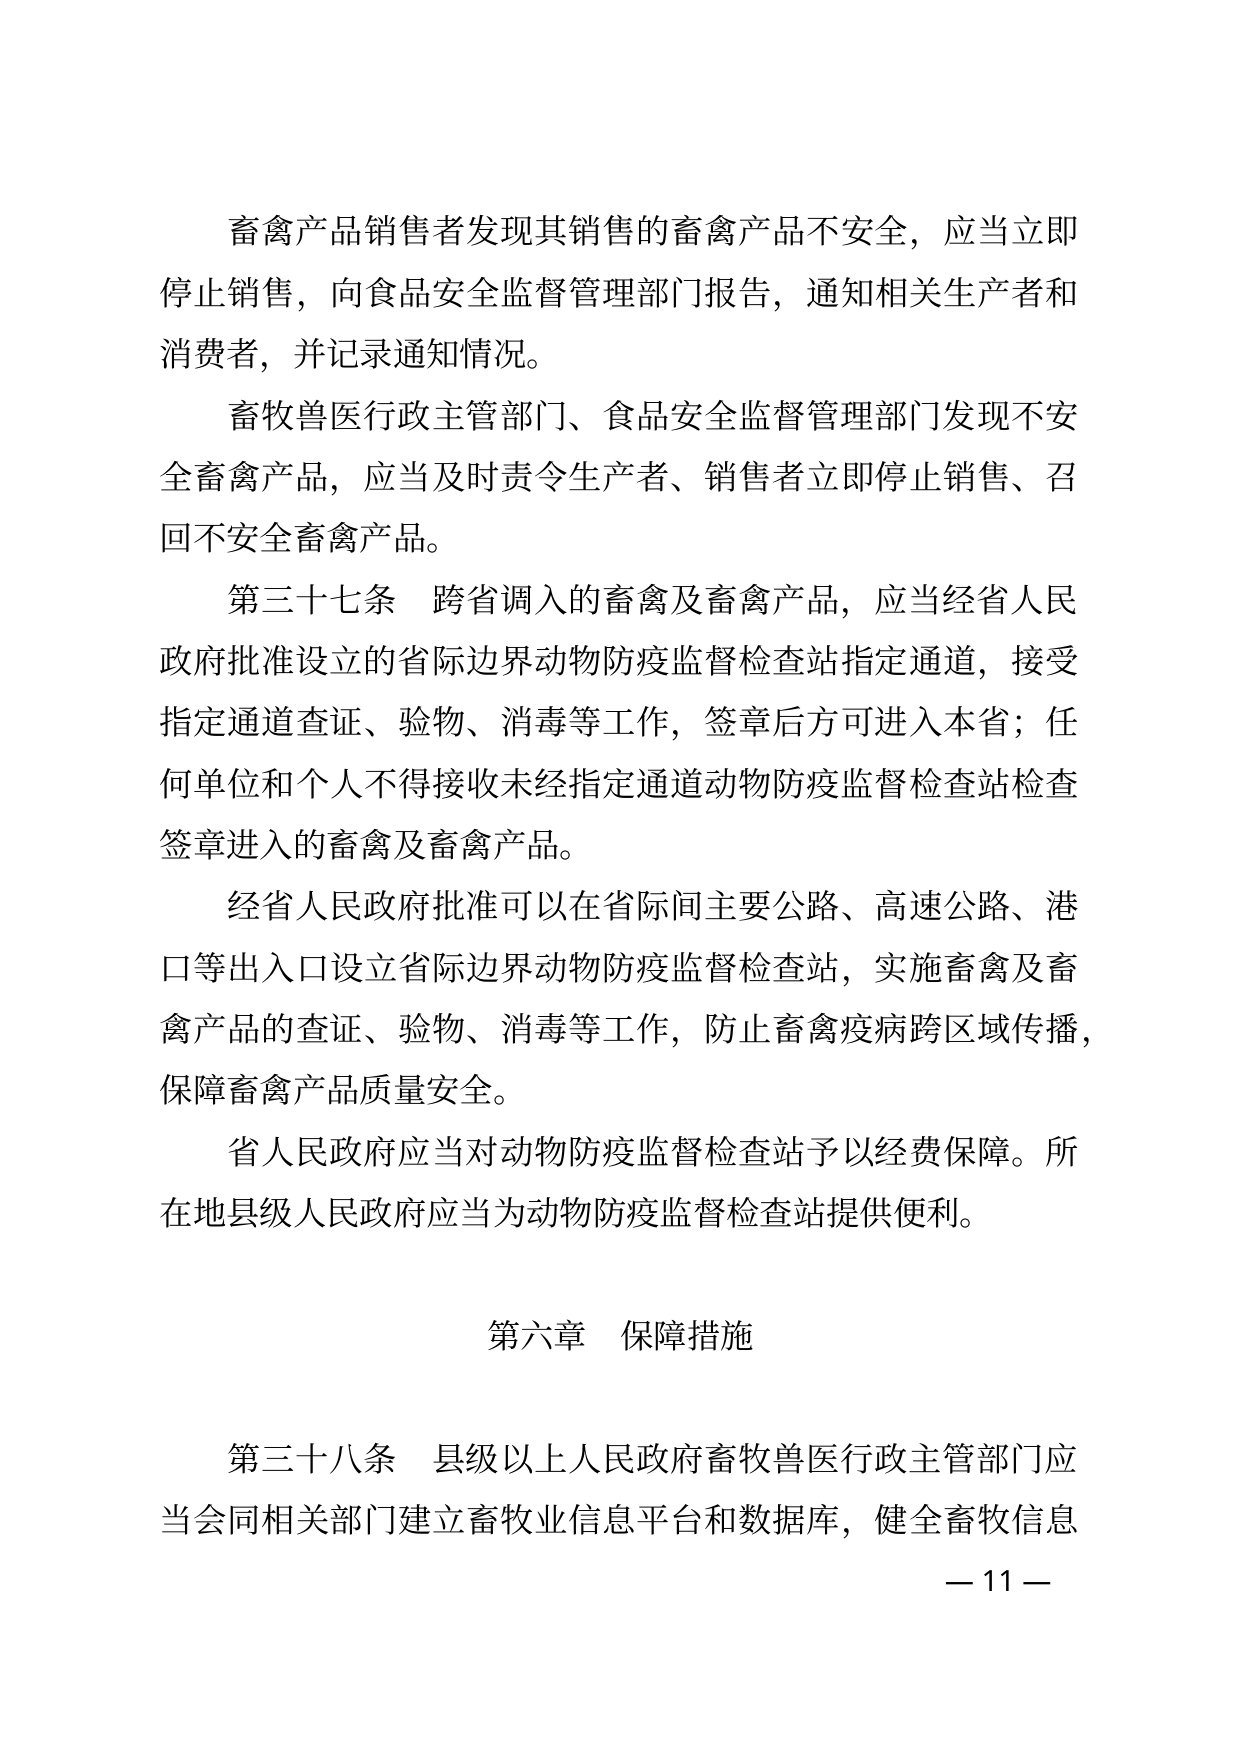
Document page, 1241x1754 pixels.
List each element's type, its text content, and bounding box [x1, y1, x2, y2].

text 第六章 保障措施 [159, 1299, 1081, 1361]
text 经省人民政府批准可以在省际间主要公路、高速公路、港口等出入口设立省际边界动物防疫监督检查站，实施畜禽及畜禽产品的查证、验物、消毒等工作，防止畜禽疫病跨区域传播，保障畜禽产品质量安全。 [159, 870, 1081, 1115]
text 省人民政府应当对动物防疫监督检查站予以经费保障。所在地县级人民政府应当为动物防疫监督检查站提供便利。 [159, 1115, 1081, 1238]
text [159, 1422, 1081, 1545]
text 第三十七条 跨省调入的畜禽及畜禽产品，应当经省人民政府批准设立的省际边界动物防疫监督检查站指定通道，接受指定通道查证、验物、消毒等工作，签章后方可进入本省；任何单位和个人不得接收未经指定通道动物防疫监督检查站检查签章进入的畜禽及畜禽产品。 [159, 563, 1081, 870]
text 畜牧兽医行政主管部门、食品安全监督管理部门发现不安全畜禽产品，应当及时责令生产者、销售者立即停止销售、召回不安全畜禽产品。 [159, 379, 1081, 563]
text 畜禽产品销售者发现其销售的畜禽产品不安全，应当立即停止销售，向食品安全监督管理部门报告，通知相关生产者和消费者，并记录通知情况。 [159, 195, 1081, 379]
